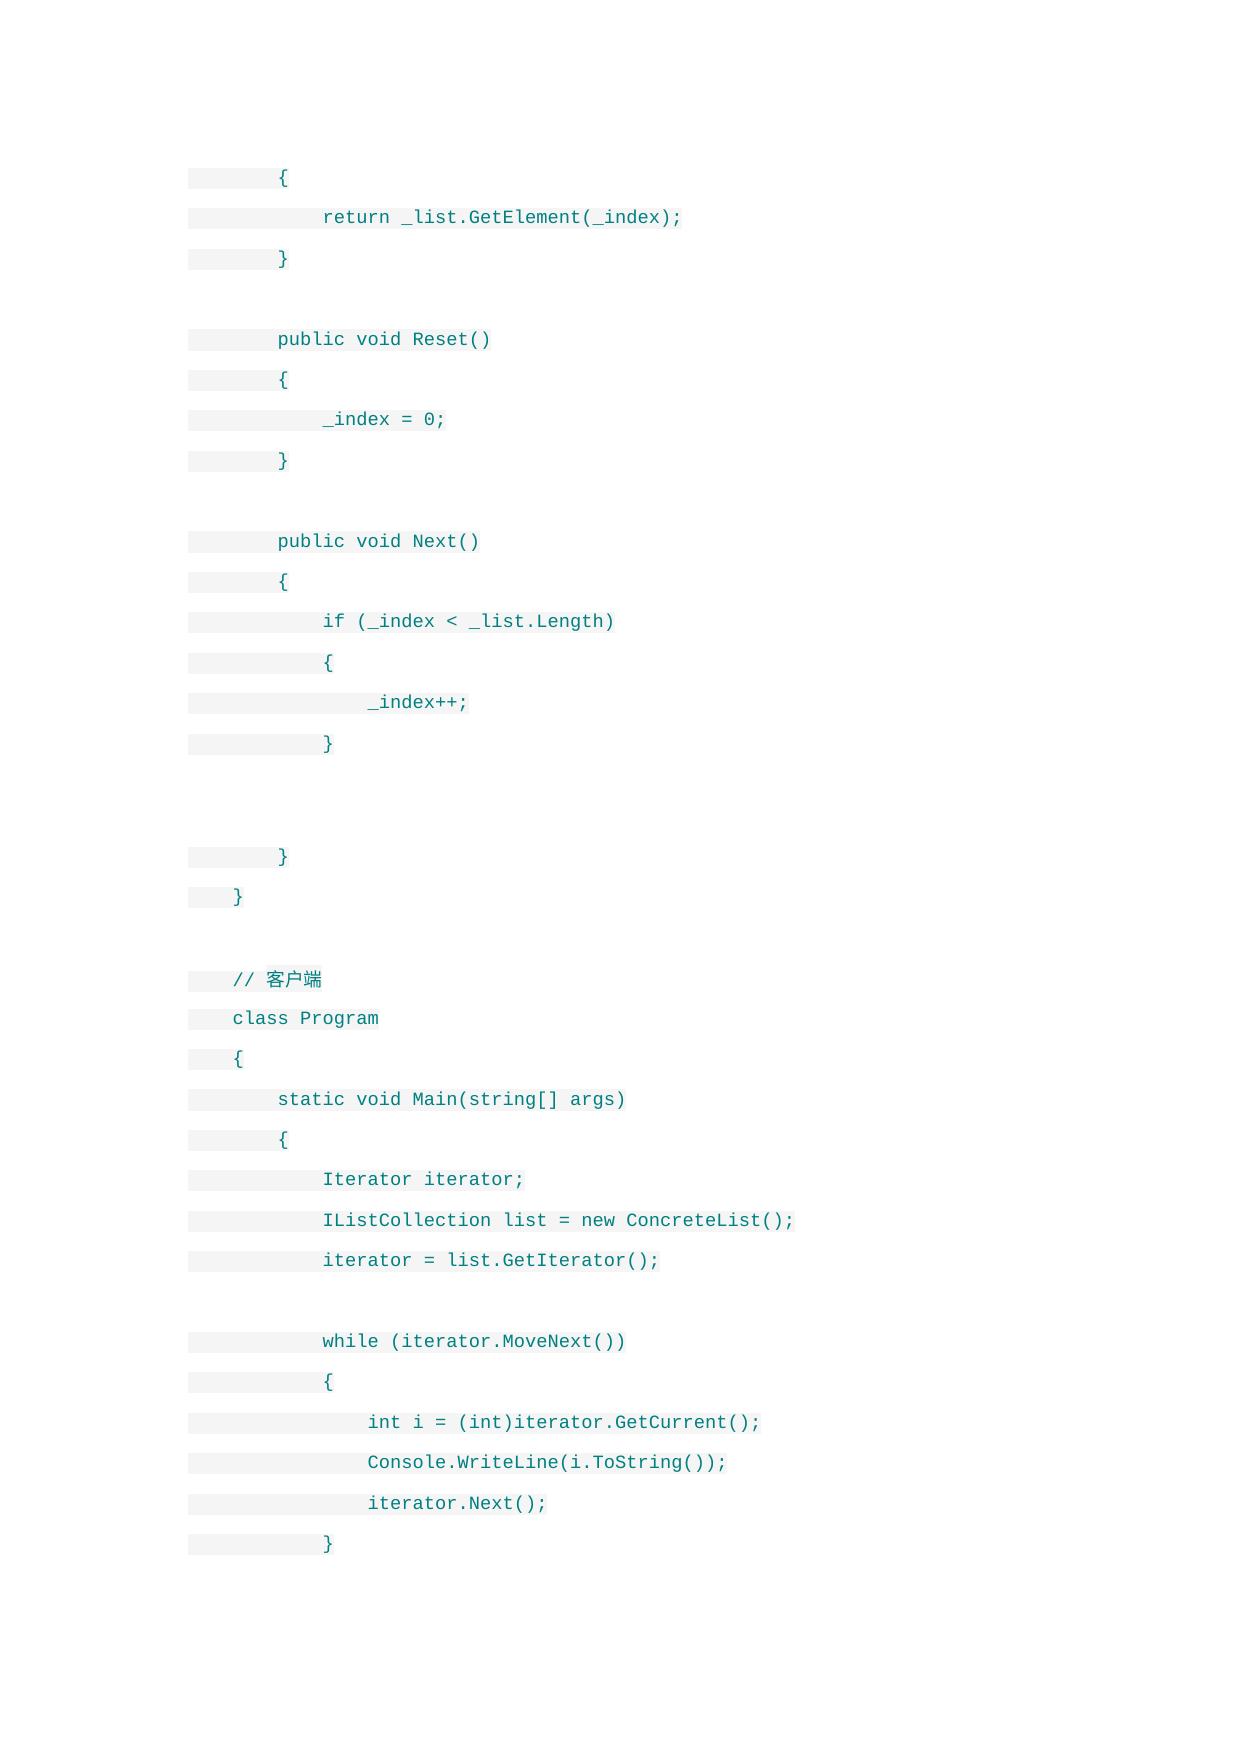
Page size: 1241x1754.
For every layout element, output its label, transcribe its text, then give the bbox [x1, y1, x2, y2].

text } [187, 841, 1053, 874]
text } [187, 1528, 1053, 1561]
text static void Main(string[] args) [187, 1084, 1053, 1116]
text { [187, 1124, 1053, 1157]
text _index++; [187, 687, 1053, 720]
text int i = (int)iterator.GetCurrent(); [187, 1407, 1053, 1439]
text iterator = list.GetIterator(); [187, 1245, 1053, 1278]
text public void Reset() [187, 324, 1053, 356]
text } [187, 882, 1053, 914]
text while (iterator.MoveNext()) [187, 1326, 1053, 1359]
text _index = 0; [187, 404, 1053, 437]
text class Program [187, 1003, 1053, 1035]
text Iterator iterator; [187, 1164, 1053, 1197]
text public void Next() [187, 526, 1053, 558]
text } [187, 728, 1053, 760]
text { [187, 162, 1053, 194]
text { [187, 1043, 1053, 1076]
text IListCollection list = new ConcreteList(); [187, 1205, 1053, 1237]
text } [187, 243, 1053, 275]
text } [187, 445, 1053, 477]
text Console.WriteLine(i.ToString()); [187, 1447, 1053, 1480]
text { [187, 566, 1053, 599]
text { [187, 1367, 1053, 1399]
text // 客户端 [187, 962, 1053, 995]
text if (_index < _list.Length) [187, 607, 1053, 639]
text iterator.Next(); [187, 1488, 1053, 1520]
text { [187, 364, 1053, 397]
text { [187, 647, 1053, 679]
text return _list.GetElement(_index); [187, 202, 1053, 235]
